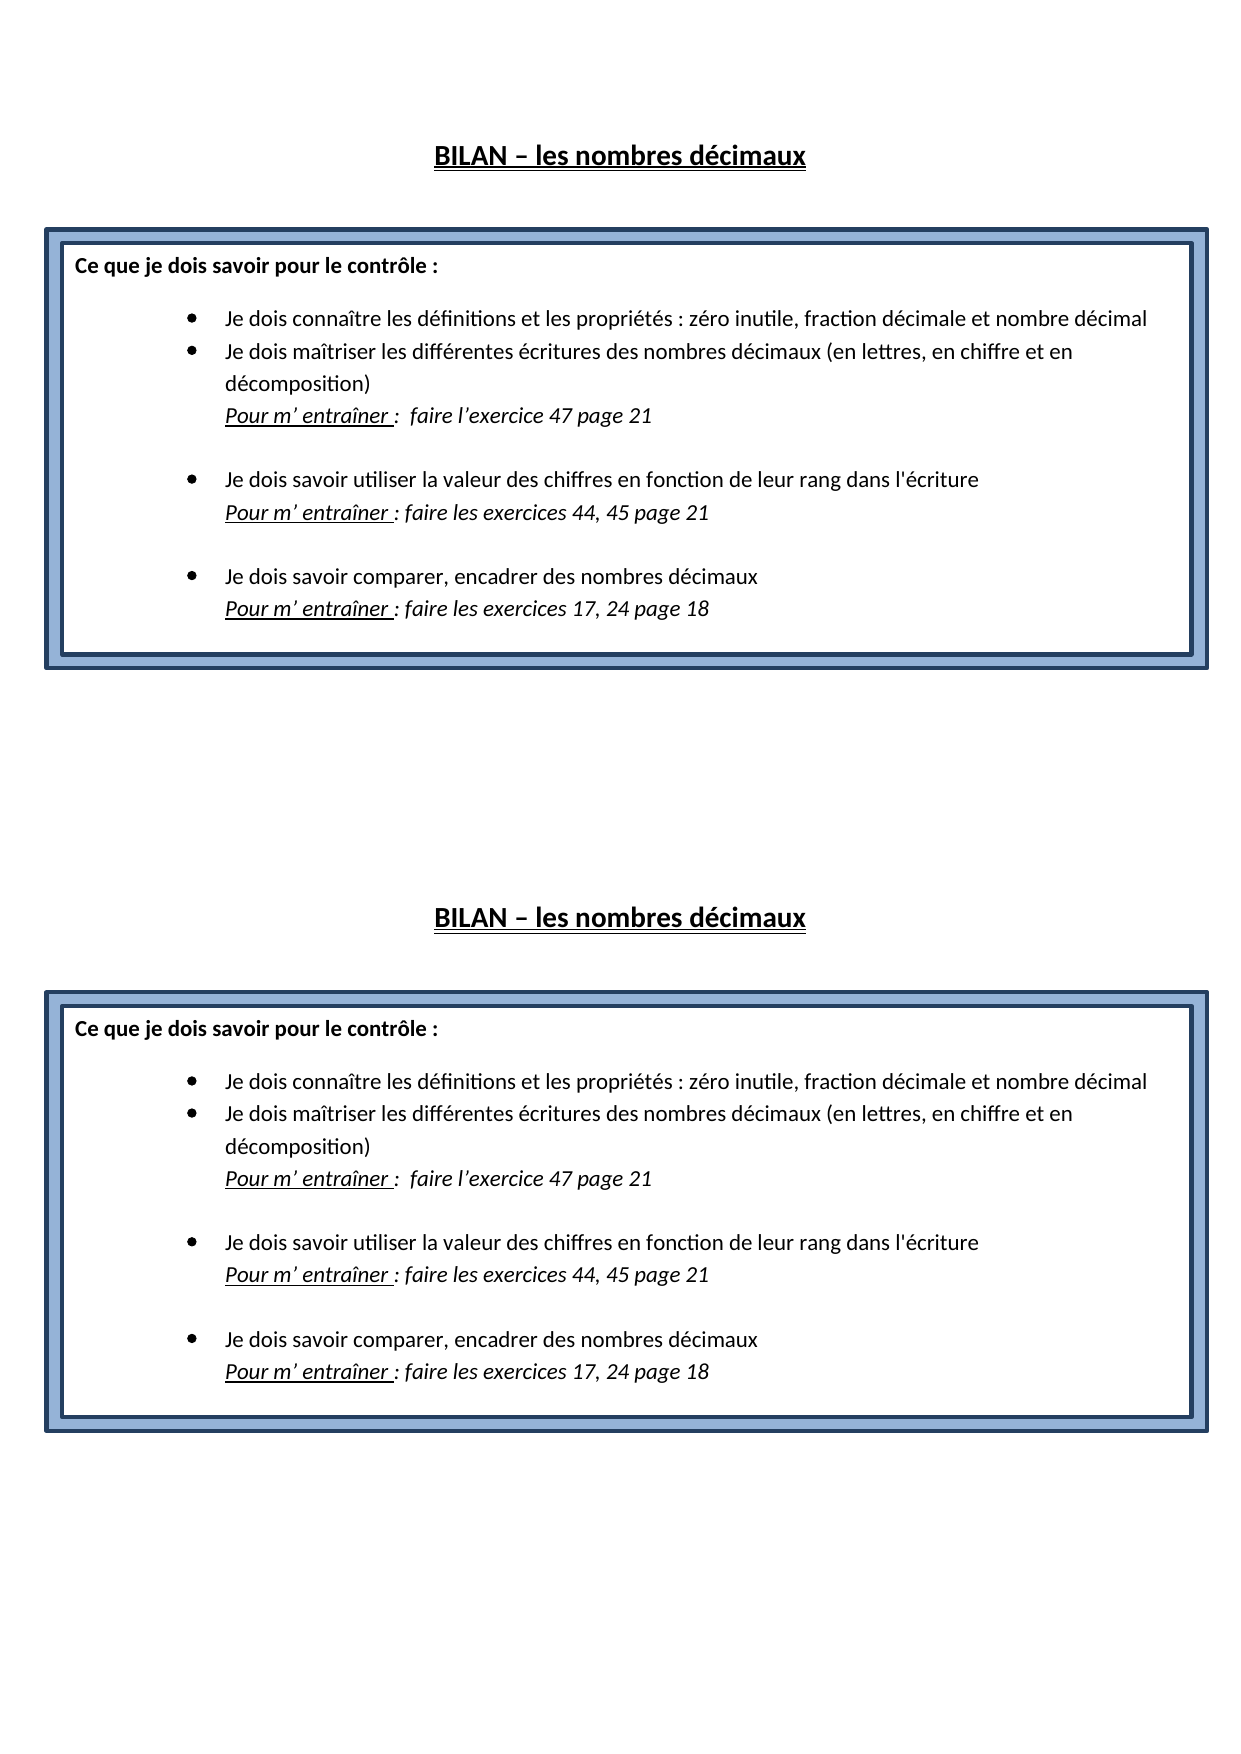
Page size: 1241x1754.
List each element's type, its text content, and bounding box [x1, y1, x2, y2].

list Je dois savoir comparer, encadrer des nombres décimaux [187, 1325, 1165, 1353]
list Pour m’ entraîner : faire les exercices 44, 45 page 21 [225, 1261, 1165, 1288]
list Je dois savoir comparer, encadrer des nombres décimaux [187, 562, 1165, 590]
list Je dois connaître les définitions et les propriétés : zéro inutile, fraction décimale et nombre décimal [187, 304, 1165, 333]
list Je dois connaître les définitions et les propriétés : zéro inutile, fraction décimale et nombre décimal [187, 1067, 1165, 1095]
list Je dois maîtriser les différentes écritures des nombres décimaux (en lettres, en chiffre et en décomposition) [187, 1099, 1165, 1160]
list Je dois savoir utiliser la valeur des chiffres en fonction de leur rang dans l'écriture [187, 466, 1165, 493]
list Je dois savoir utiliser la valeur des chiffres en fonction de leur rang dans l'écriture [187, 1228, 1165, 1256]
list Je dois maîtriser les différentes écritures des nombres décimaux (en lettres, en chiffre et en décomposition) [187, 337, 1165, 397]
text Ce que je dois savoir pour le contrôle : [75, 252, 1165, 279]
list Pour m’ entraîner : faire les exercices 44, 45 page 21 [225, 498, 1165, 526]
text BILAN – les nombres décimaux [75, 137, 1165, 172]
list Pour m’ entraîner : faire l’exercice 47 page 21 [225, 1164, 1165, 1192]
list Pour m’ entraîner : faire les exercices 17, 24 page 18 [225, 594, 1165, 652]
list Pour m’ entraîner : faire les exercices 17, 24 page 18 [225, 1357, 1165, 1415]
list Pour m’ entraîner : faire l’exercice 47 page 21 [225, 401, 1165, 429]
text Ce que je dois savoir pour le contrôle : [75, 1014, 1165, 1042]
text BILAN – les nombres décimaux [75, 899, 1165, 935]
